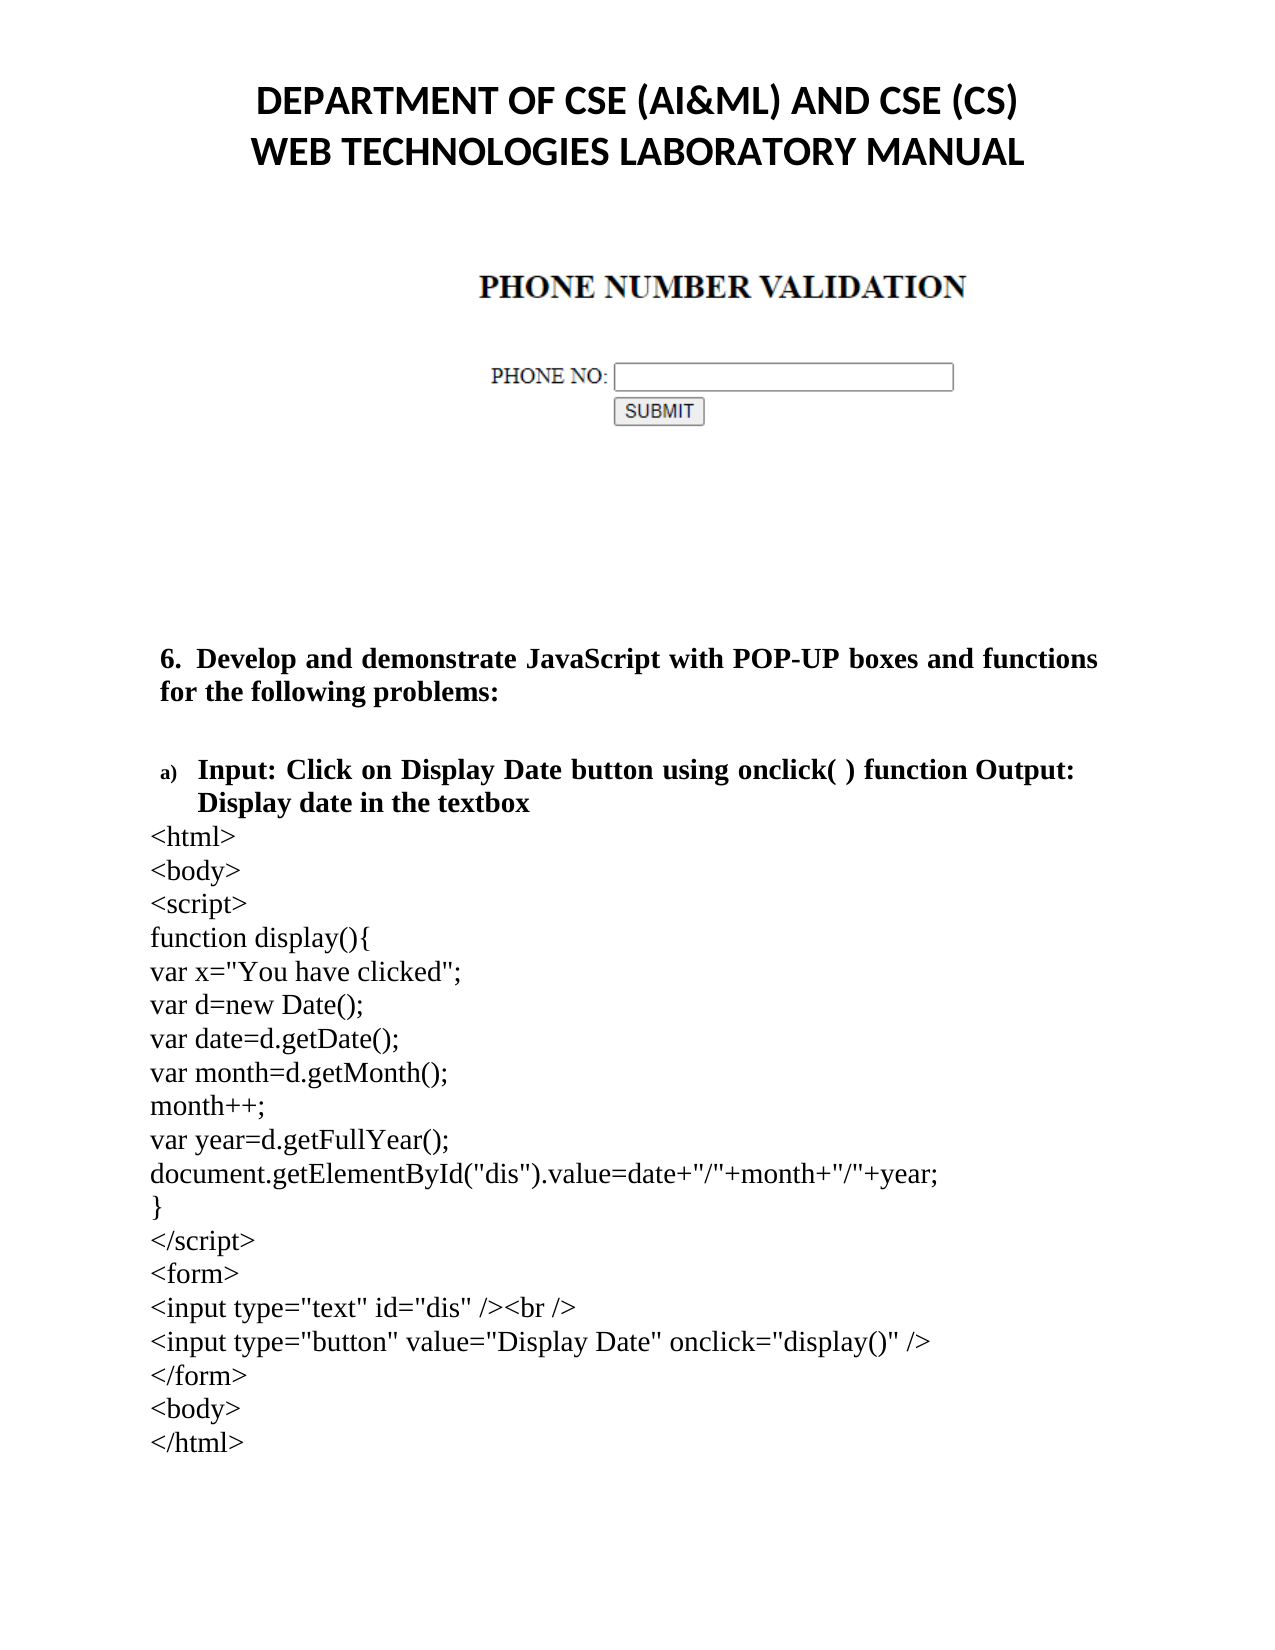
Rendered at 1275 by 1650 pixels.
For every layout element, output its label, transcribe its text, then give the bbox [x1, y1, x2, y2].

text var year=d.getFullYear(); [150, 1122, 1112, 1156]
text document.getElementById("dis").value=date+"/"+month+"/"+year; [150, 1156, 1112, 1189]
text </script> [150, 1223, 1112, 1257]
text function display(){ [150, 920, 1112, 954]
text <input type="button" value="Display Date" onclick="display()" /> [150, 1324, 1112, 1357]
text <body> [150, 853, 1112, 886]
text <body> [150, 1391, 1112, 1425]
list Input: Click on Display Date button using onclick( ) function Output: Display date in the textbox [160, 752, 1112, 819]
text <html> [150, 819, 1112, 853]
text <script> [150, 887, 1112, 920]
text </html> [150, 1425, 1112, 1458]
text } [150, 1189, 1112, 1223]
text var d=new Date(); [150, 987, 1112, 1021]
text <input type="text" id="dis" /><br /> [150, 1290, 1112, 1324]
picture [197, 203, 1173, 597]
text <form> [150, 1257, 1112, 1290]
text var x="You have clicked"; [150, 954, 1112, 987]
text var date=d.getDate(); [150, 1021, 1112, 1055]
text 6. Develop and demonstrate JavaScript with POP-UP boxes and functions for the following problems: [160, 641, 1125, 708]
text var month=d.getMonth(); [150, 1055, 1112, 1088]
text </form> [150, 1358, 1112, 1391]
text month++; [150, 1088, 1112, 1122]
